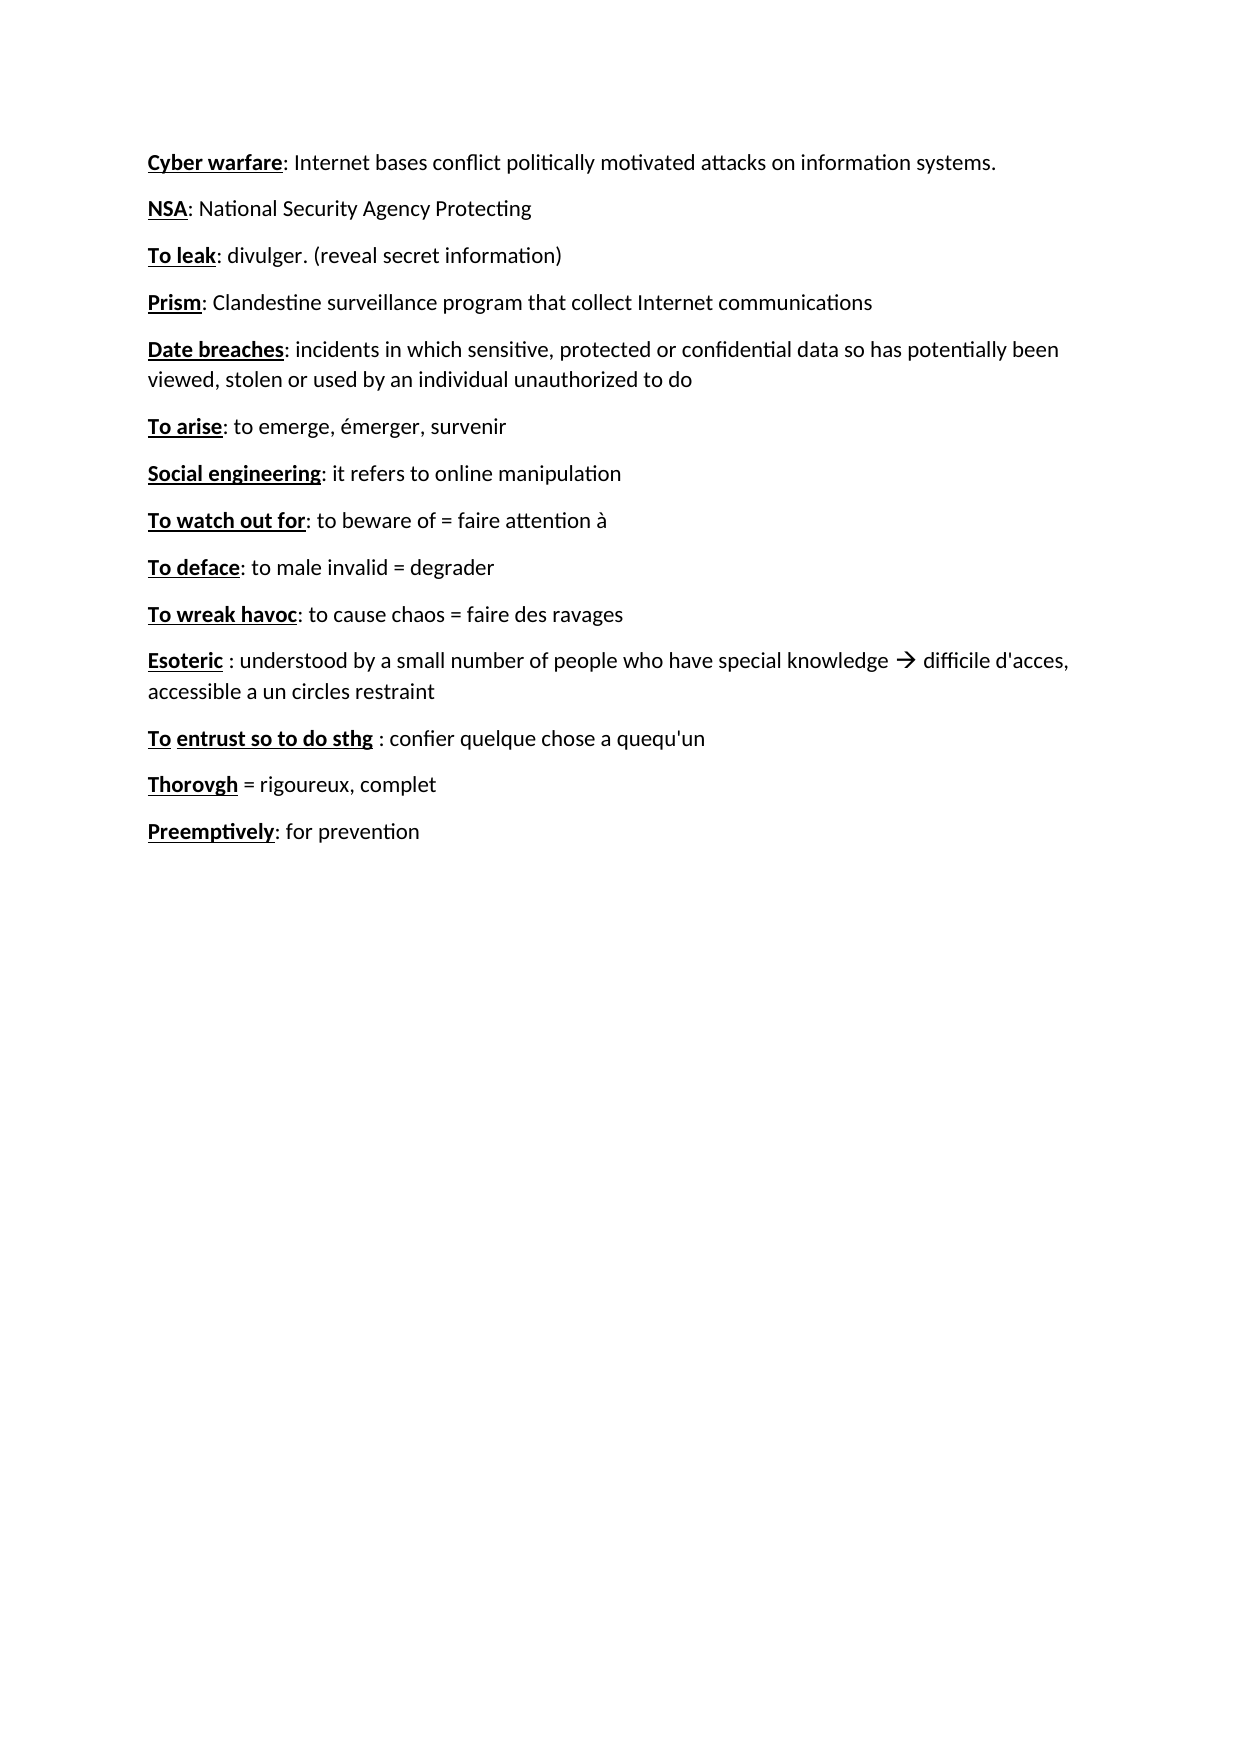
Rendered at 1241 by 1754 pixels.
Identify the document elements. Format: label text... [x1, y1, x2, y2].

text To wreak havoc: to cause chaos = faire des ravages [148, 600, 1093, 628]
text Thorovgh = rigoureux, complet [148, 771, 1093, 798]
text Prism: Clandestine surveillance program that collect Internet communications [148, 288, 1093, 316]
text To deface: to male invalid = degrader [148, 553, 1093, 581]
text NSA: National Security Agency Protecting [148, 194, 1093, 222]
text Cyber warfare: Internet bases conflict politically motivated attacks on information systems. [148, 148, 1093, 176]
text To leak: divulger. (reveal secret information) [148, 241, 1093, 269]
text Date breaches: incidents in which sensitive, protected or confidential data so has potentially been viewed, stolen or used by an individual unauthorized to do [148, 335, 1093, 393]
text To entrust so to do sthg : confier quelque chose a quequ'un [148, 724, 1093, 752]
text Preemptively: for prevention [148, 817, 1093, 845]
text Esoteric : understood by a small number of people who have special knowledge difficile d'acces, accessible a un circles restraint [148, 647, 1093, 705]
text To watch out for: to beware of = faire attention à [148, 506, 1093, 534]
text To arise: to emerge, émerger, survenir [148, 412, 1093, 440]
text Social engineering: it refers to online manipulation [148, 459, 1093, 487]
